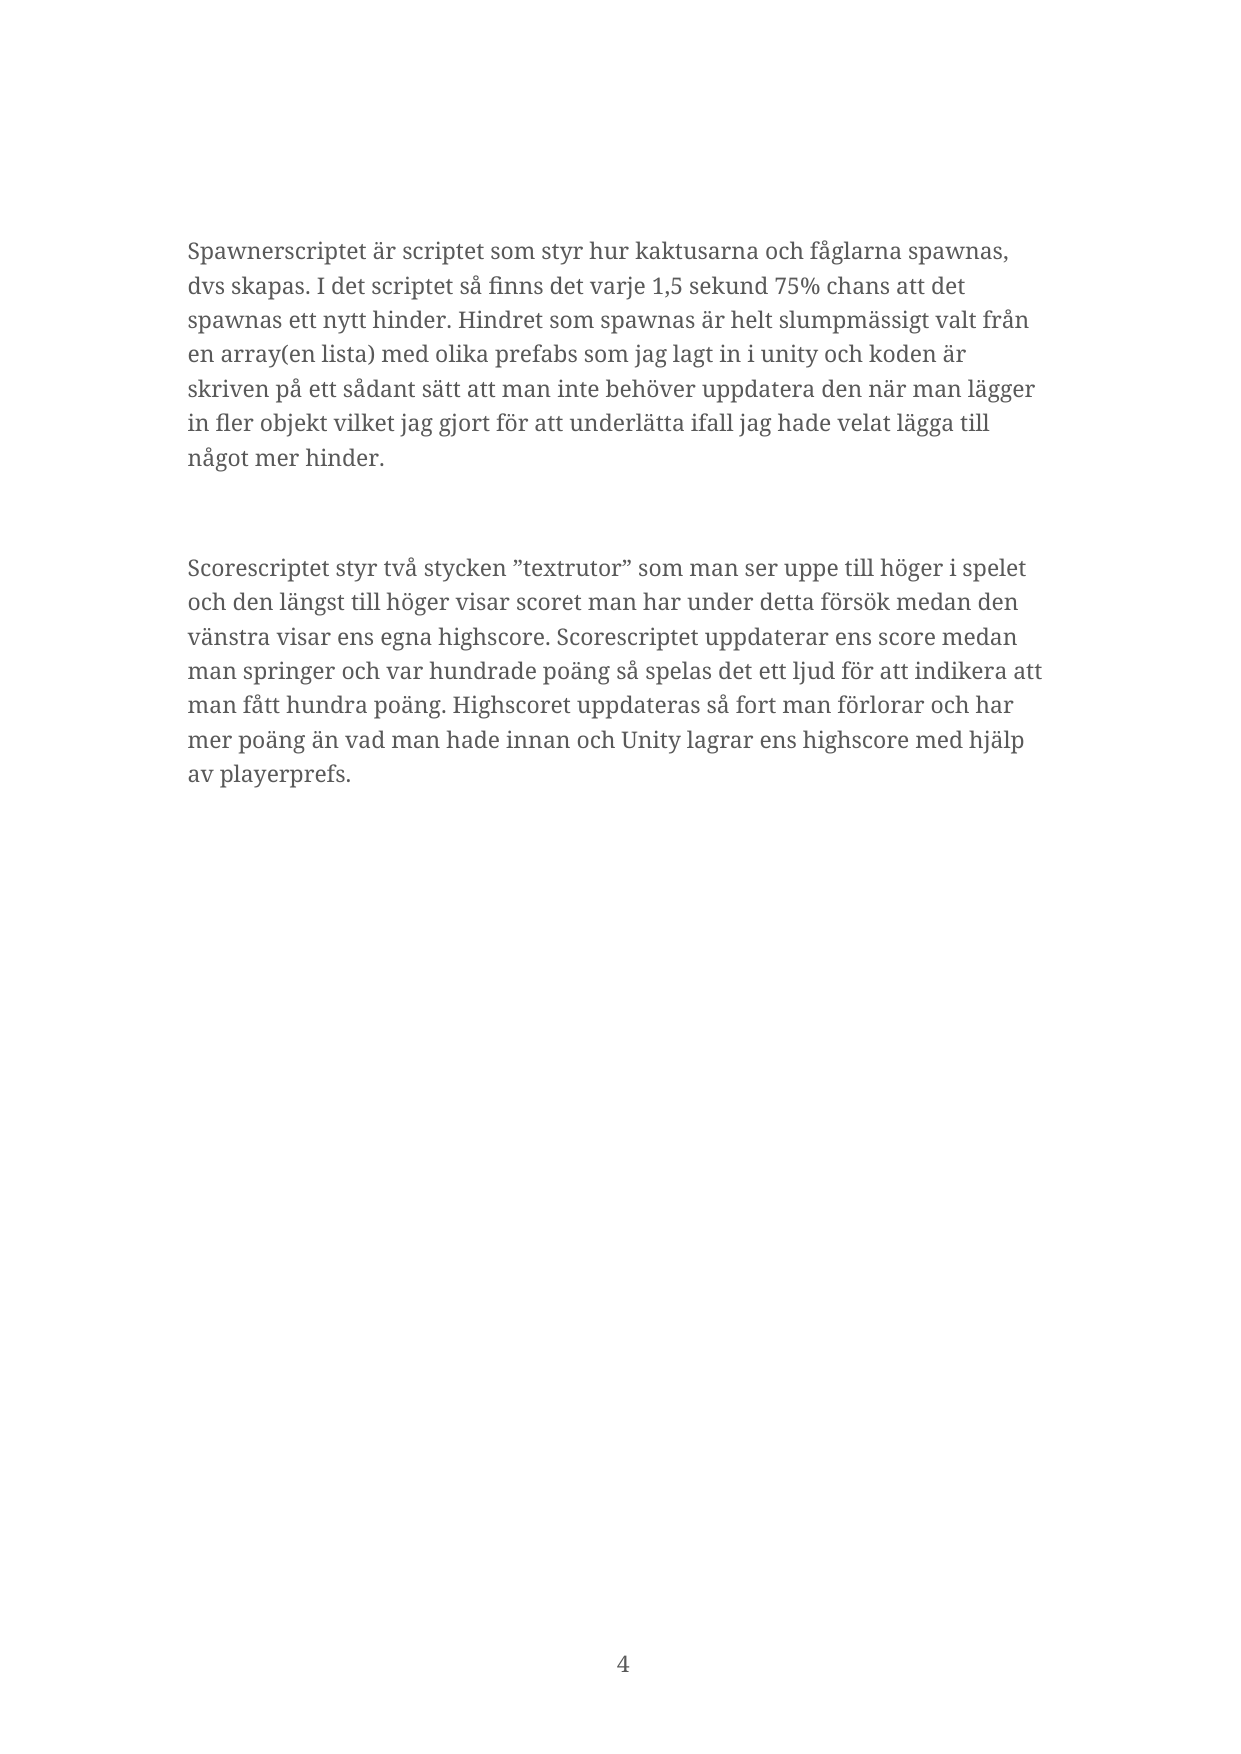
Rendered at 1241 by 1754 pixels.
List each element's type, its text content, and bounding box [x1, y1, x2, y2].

text Spawnerscriptet är scriptet som styr hur kaktusarna och fåglarna spawnas, dvs skapas. I det scriptet så finns det varje 1,5 sekund 75% chans att det spawnas ett nytt hinder. Hindret som spawnas är helt slumpmässigt valt från en array(en lista) med olika prefabs som jag lagt in i unity och koden är skriven på ett sådant sätt att man inte behöver uppdatera den när man lägger in fler objekt vilket jag gjort för att underlätta ifall jag hade velat lägga till något mer hinder. [187, 235, 1053, 473]
text Scorescriptet styr två stycken ”textrutor” som man ser uppe till höger i spelet och den längst till höger visar scoret man har under detta försök medan den vänstra visar ens egna highscore. Scorescriptet uppdaterar ens score medan man springer och var hundrade poäng så spelas det ett ljud för att indikera att man fått hundra poäng. Highscoret uppdateras så fort man förlorar och har mer poäng än vad man hade innan och Unity lagrar ens highscore med hjälp av playerprefs. [187, 552, 1053, 789]
